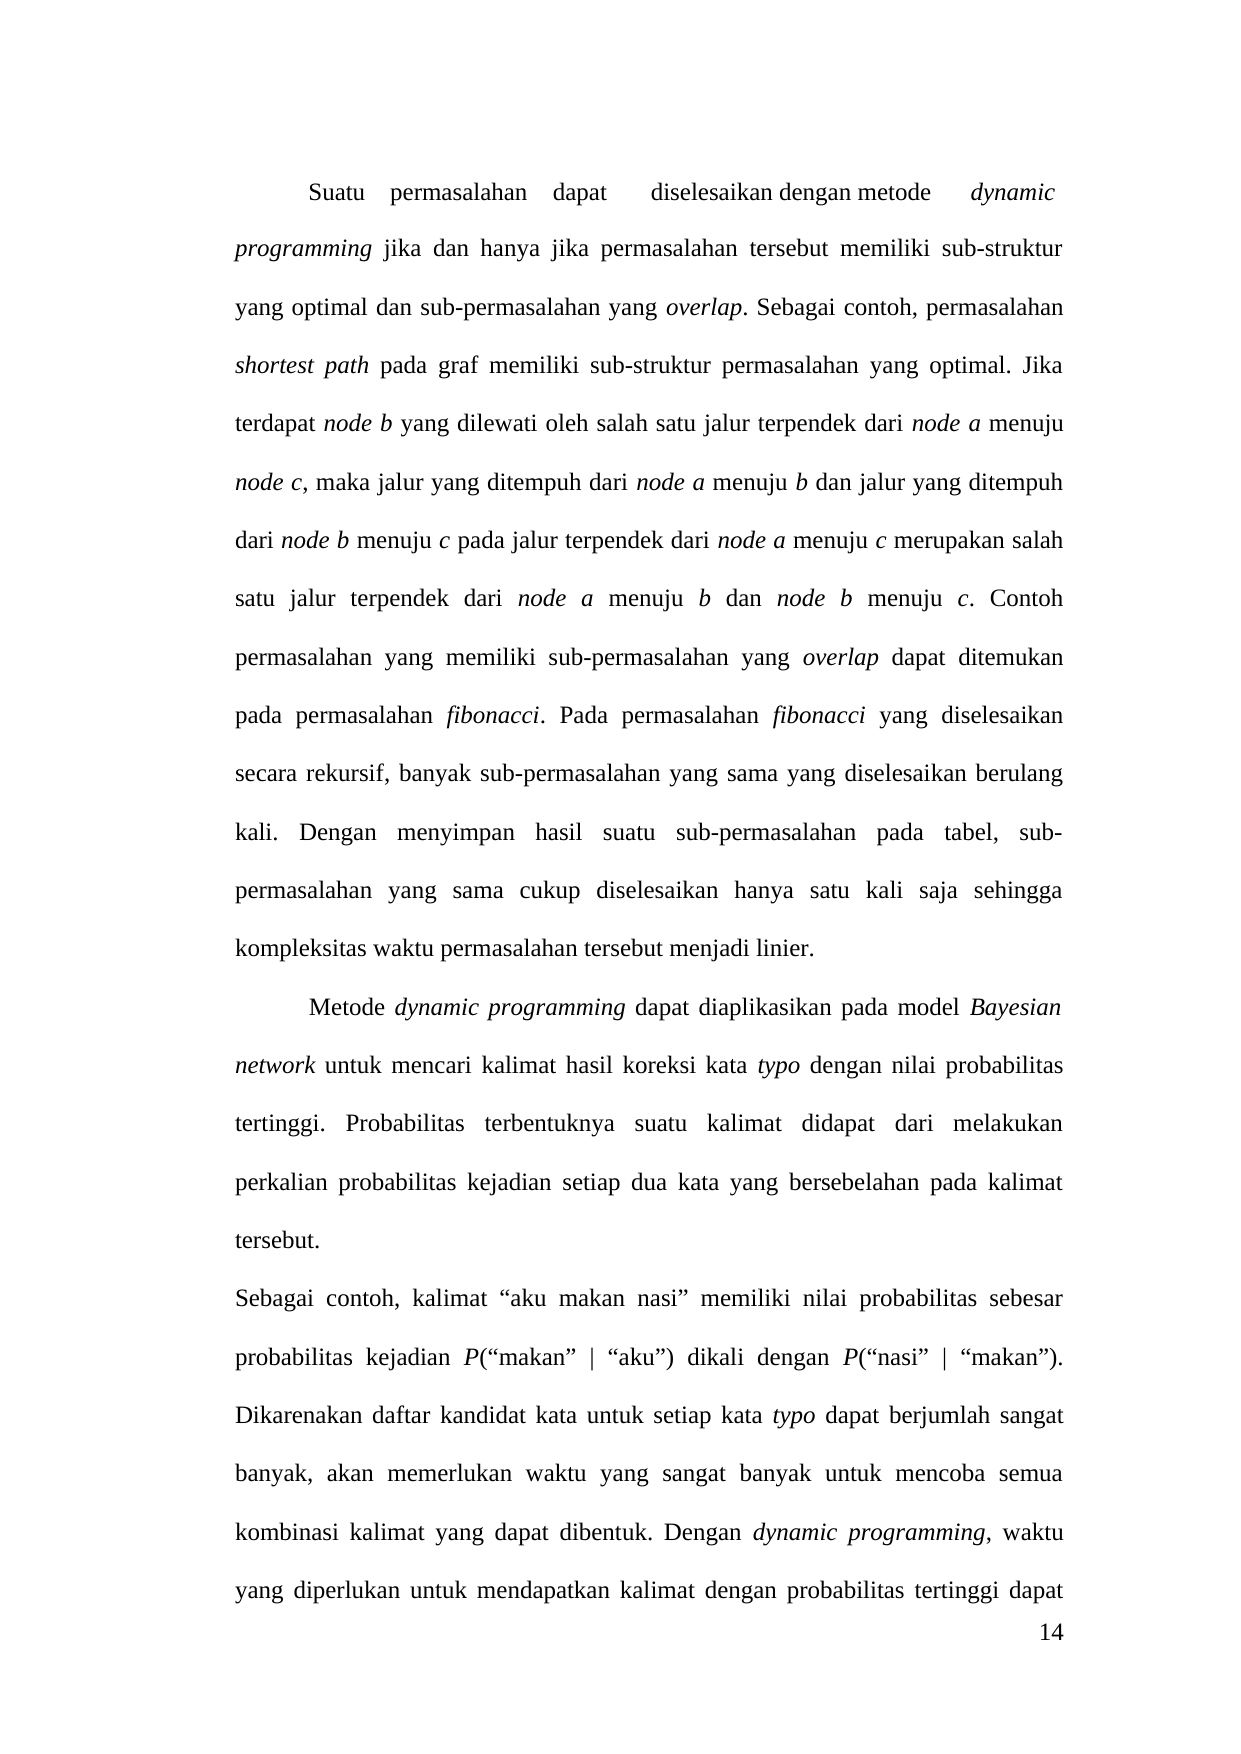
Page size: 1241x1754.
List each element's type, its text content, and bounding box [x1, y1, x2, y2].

text Suatu permasalahan dapat diselesaikan dengan metode dynamic [236, 177, 1065, 206]
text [235, 1283, 1064, 1604]
text Metode dynamic programming dapat diaplikasikan pada model Bayesian network untuk mencari kalimat hasil koreksi kata typo dengan nilai probabilitas tertinggi. Probabilitas terbentuknya suatu kalimat didapat dari melakukan perkalian probabilitas kejadian setiap dua kata yang bersebelahan pada kalimat tersebut. [235, 992, 1064, 1254]
text programming jika dan hanya jika permasalahan tersebut memiliki sub-struktur yang optimal dan sub-permasalahan yang overlap. Sebagai contoh, permasalahan shortest path pada graf memiliki sub-struktur permasalahan yang optimal. Jika terdapat node b yang dilewati oleh salah satu jalur terpendek dari node a menuju node c, maka jalur yang ditempuh dari node a menuju b dan jalur yang ditempuh dari node b menuju c pada jalur terpendek dari node a menuju c merupakan salah satu jalur terpendek dari node a menuju b dan node b menuju c. Contoh permasalahan yang memiliki sub-permasalahan yang overlap dapat ditemukan pada permasalahan fibonacci. Pada permasalahan fibonacci yang diselesaikan secara rekursif, banyak sub-permasalahan yang sama yang diselesaikan berulang kali. Dengan menyimpan hasil suatu sub-permasalahan pada tabel, sub-permasalahan yang sama cukup diselesaikan hanya satu kali saja sehingga kompleksitas waktu permasalahan tersebut menjadi linier. [235, 233, 1064, 962]
